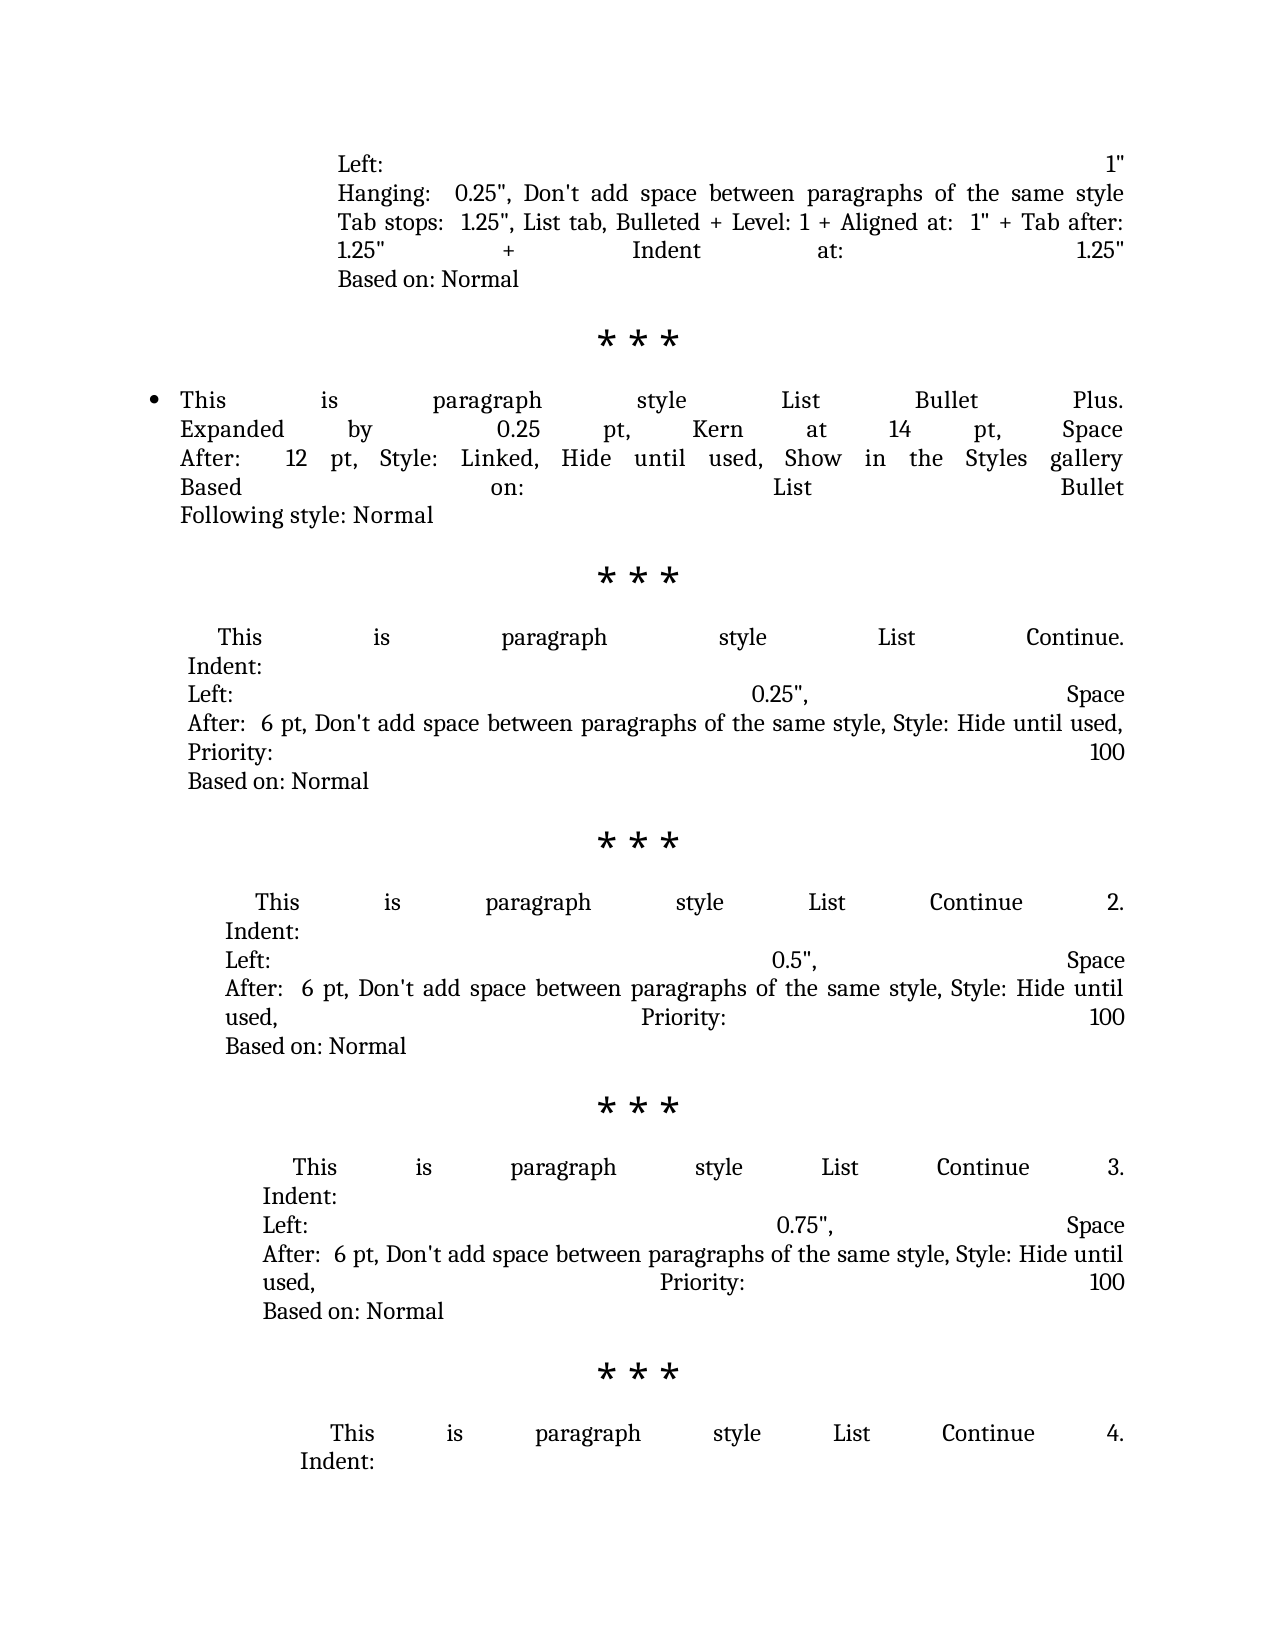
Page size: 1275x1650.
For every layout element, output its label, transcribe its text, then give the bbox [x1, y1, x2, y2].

list This is paragraph style List Bullet Plus. Expanded by 0.25 pt, Kern at 14 pt, Space After: 12 pt, Style: Linked, Hide until used, Show in the Styles gallery Based on: List Bullet Following style: Normal [150, 386, 1125, 530]
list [300, 1418, 1125, 1476]
list This is paragraph style List Continue 2. Indent: Left: 0.5", Space After: 6 pt, Don't add space between paragraphs of the same style, Style: Hide until used, Priority: 100 Based on: Normal [225, 888, 1125, 1061]
text * * * [150, 555, 1125, 606]
text * * * [150, 820, 1125, 871]
text * * * [150, 1351, 1125, 1402]
text * * * [150, 1086, 1125, 1137]
text * * * [150, 319, 1125, 370]
list This is paragraph style List Continue 3. Indent: Left: 0.75", Space After: 6 pt, Don't add space between paragraphs of the same style, Style: Hide until used, Priority: 100 Based on: Normal [262, 1153, 1125, 1326]
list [300, 150, 1125, 294]
list This is paragraph style List Continue. Indent: Left: 0.25", Space After: 6 pt, Don't add space between paragraphs of the same style, Style: Hide until used, Priority: 100 Based on: Normal [187, 623, 1125, 795]
